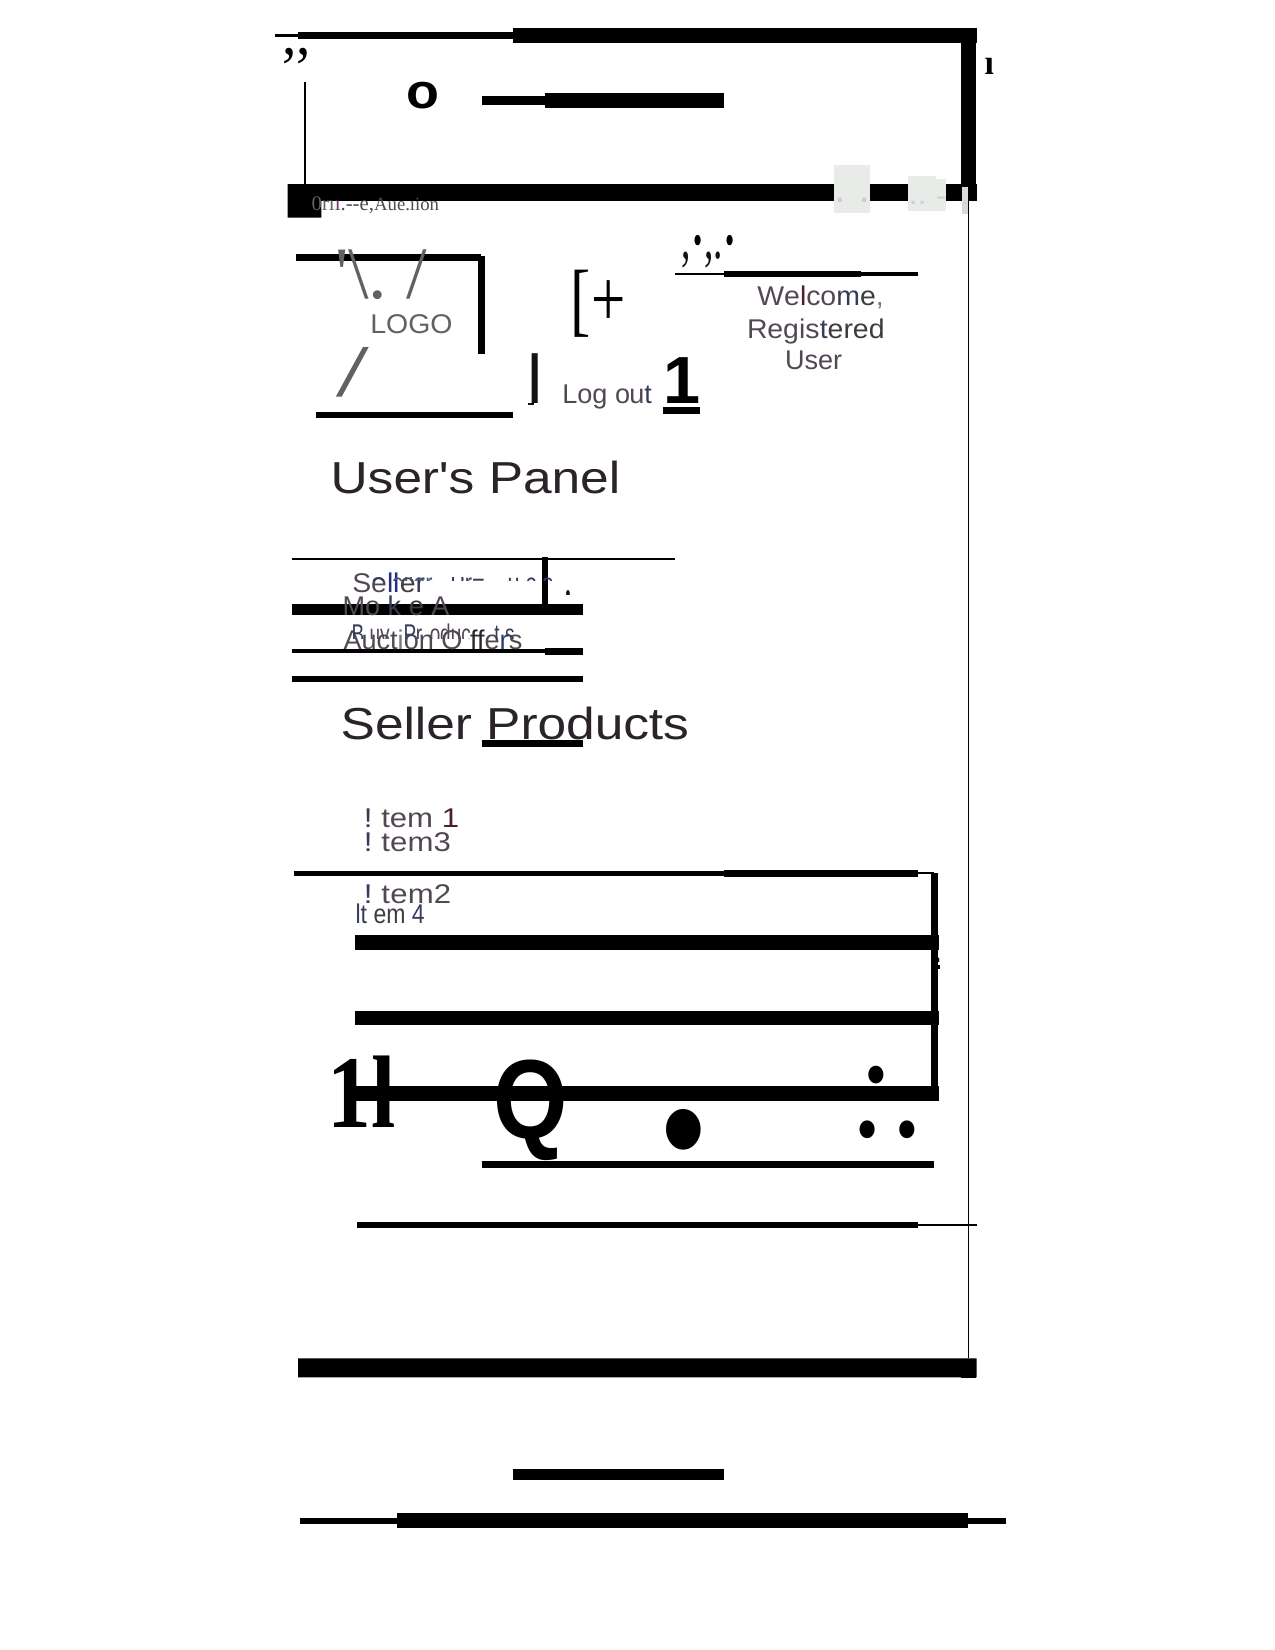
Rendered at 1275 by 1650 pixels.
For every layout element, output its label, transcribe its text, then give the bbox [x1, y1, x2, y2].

text lt em 4 [355, 903, 1096, 928]
text Seller Products [340, 697, 1096, 749]
text 0rıı.--e,Aue.ıion [309, 191, 441, 215]
text ,.,.. [456, 184, 736, 277]
text 1 [179, 928, 939, 971]
text Mo k e A Auction O ffers [342, 590, 543, 655]
text / l Log out 1 User [333, 344, 1096, 418]
text '\. / [309, 236, 452, 314]
text Welcome, Registered [747, 278, 887, 344]
text LOGO [179, 314, 452, 338]
text ,, ı [282, 0, 1096, 68]
text User's Panel [330, 452, 1096, 503]
subtitle [+ [568, 277, 627, 338]
text o [406, 68, 1096, 119]
text . . .. - . [870, 165, 1096, 213]
text 1l Q • :. [327, 987, 1096, 1211]
